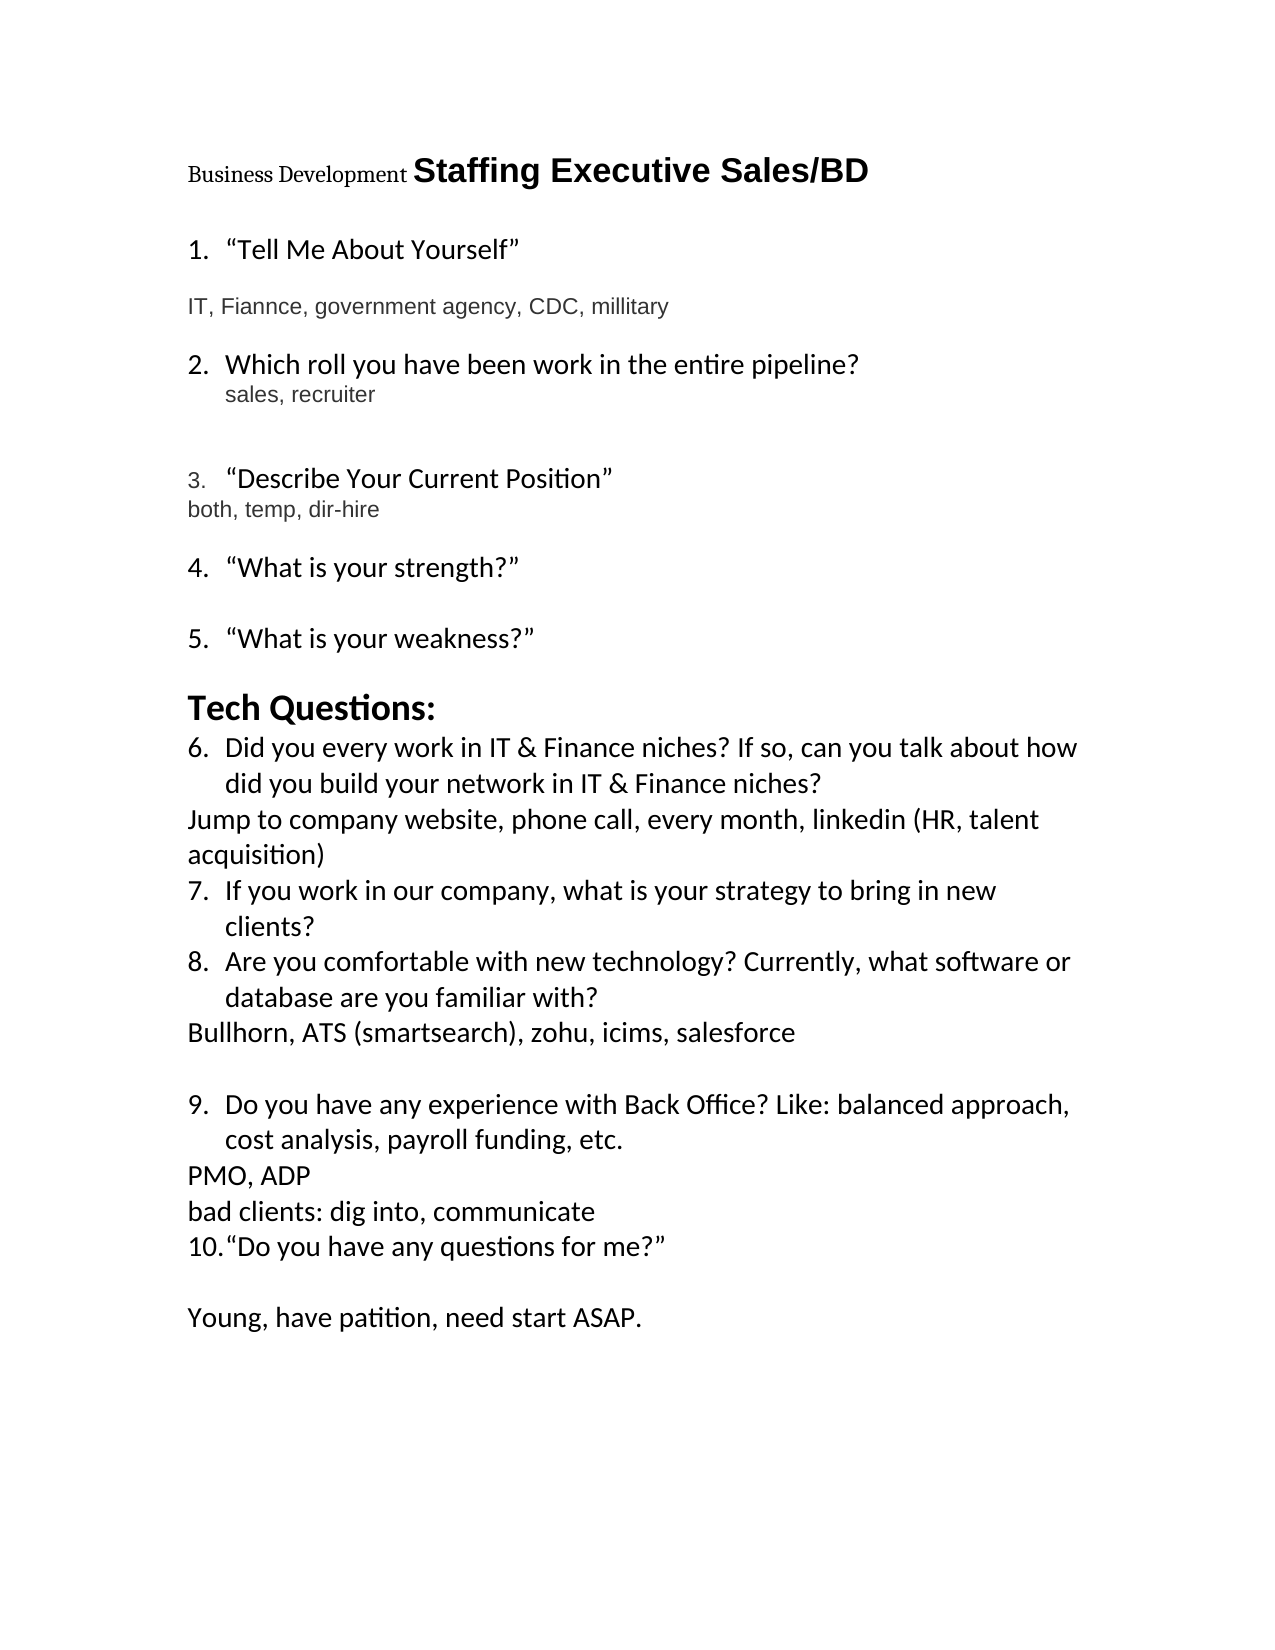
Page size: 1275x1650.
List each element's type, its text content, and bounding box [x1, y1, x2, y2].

list Which roll you have been work in the entire pipeline? [187, 346, 1087, 381]
text bad clients: dig into, communicate [187, 1193, 1087, 1228]
list “Describe Your Current Position” [187, 461, 1087, 496]
list If you work in our company, what is your strategy to bring in new clients? [187, 872, 1087, 943]
list Do you have any experience with Back Office? Like: balanced approach, cost analysis, payroll funding, etc. [187, 1086, 1087, 1157]
list Are you comfortable with new technology? Currently, what software or database are you familiar with? [187, 943, 1087, 1014]
subtitle Business Development Staffing Executive Sales/BD [187, 150, 1087, 189]
text IT, Fiannce, government agency, CDC, millitary [187, 293, 1087, 319]
list “What is your strength?” [187, 549, 1087, 584]
text Tech Questions: [187, 684, 1087, 729]
text Jump to company website, phone call, every month, linkedin (HR, talent acquisition) [187, 801, 1087, 872]
list “Tell Me About Yourself” [187, 231, 1087, 267]
text both, temp, dir-hire [187, 496, 1087, 522]
list Did you every work in IT & Finance niches? If so, can you talk about how did you build your network in IT & Finance niches? [187, 729, 1087, 801]
text PMO, ADP [187, 1157, 1087, 1193]
list “Do you have any questions for me?” [187, 1228, 1087, 1264]
text Bullhorn, ATS (smartsearch), zohu, icims, salesforce [187, 1014, 1087, 1050]
text sales, recruiter [225, 381, 1087, 408]
text Young, have patition, need start ASAP. [187, 1299, 1087, 1335]
list “What is your weakness?” [187, 620, 1087, 656]
